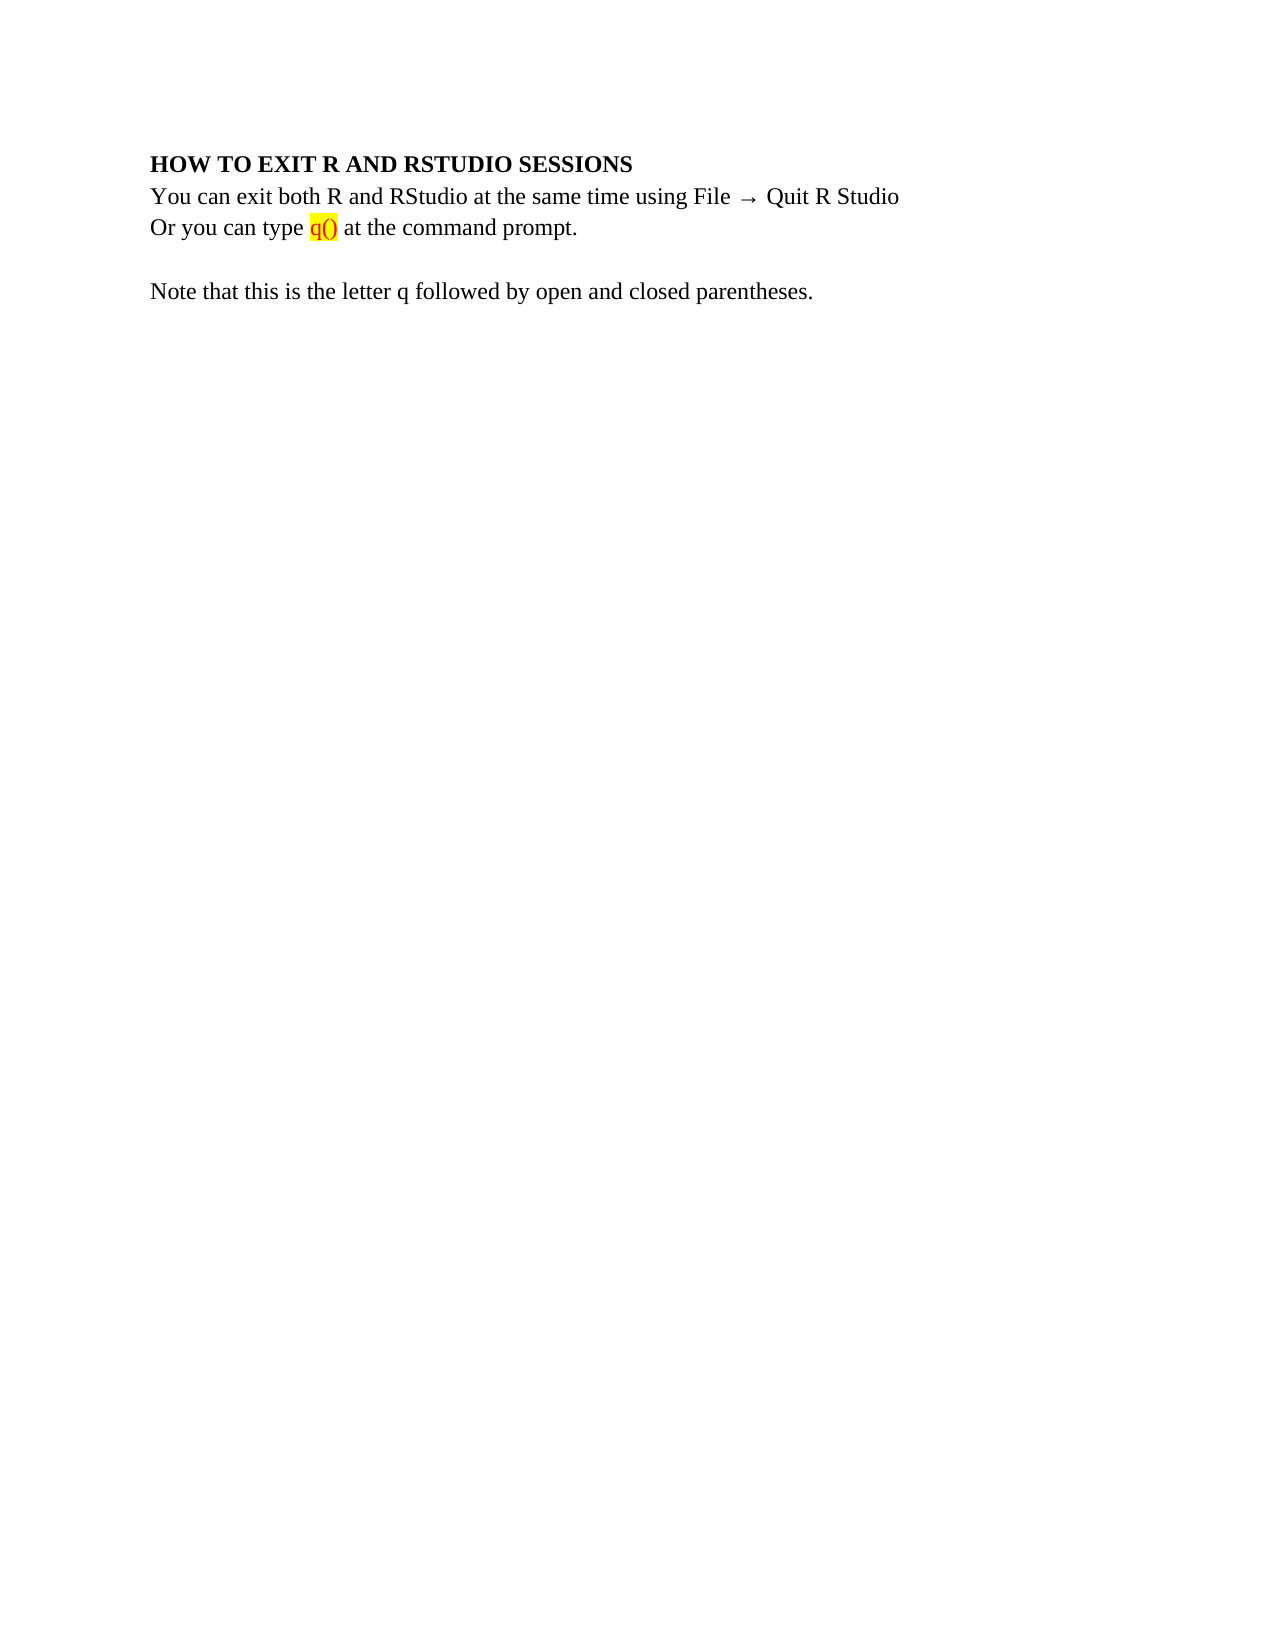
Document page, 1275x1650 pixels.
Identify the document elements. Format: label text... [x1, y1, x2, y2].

text Or you can type q() at the command prompt. [150, 213, 310, 241]
text HOW TO EXIT R AND RSTUDIO SESSIONS [150, 150, 1125, 178]
text You can exit both R and RStudio at the same time using File → Quit R Studio [150, 182, 1125, 209]
text Note that this is the letter q followed by open and closed parentheses. [150, 277, 1125, 304]
text Or you can type q() at the command prompt. [338, 213, 1125, 241]
